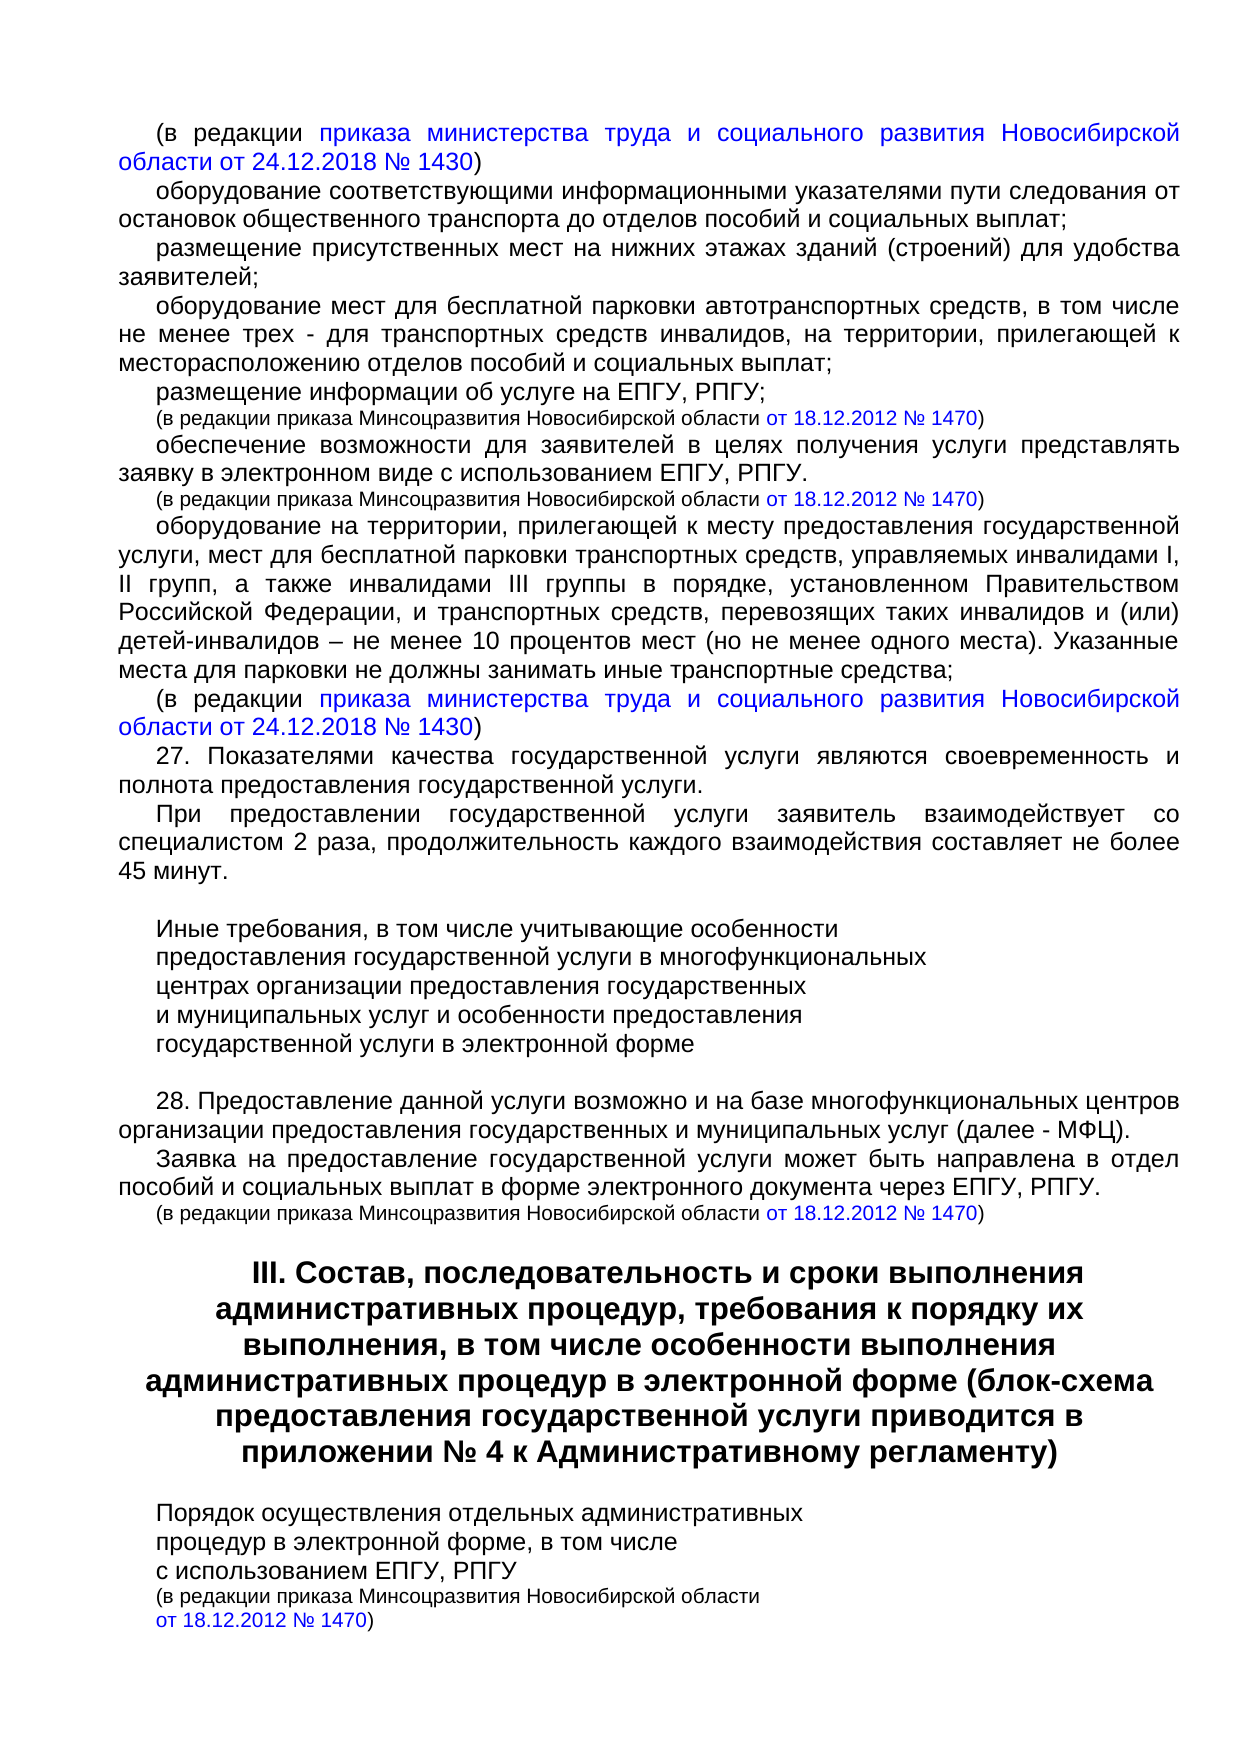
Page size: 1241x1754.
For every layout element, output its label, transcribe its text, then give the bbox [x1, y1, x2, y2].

text (в редакции приказа министерства труда и социального развития Новосибирской области от 24.12.2018 № 1430) [118, 683, 1181, 741]
text с использованием ЕПГУ, РПГУ [118, 1556, 1181, 1584]
text размещение информации об услуге на ЕПГУ, РПГУ; [118, 377, 1181, 406]
text 27. Показателями качества государственной услуги являются своевременность и полнота предоставления государственной услуги. [118, 741, 1181, 798]
text III. Состав, последовательность и сроки выполнения административных процедур, требования к порядку их выполнения, в том числе особенности выполнения административных процедур в электронной форме (блок-схема предоставления государственной услуги приводится в приложении № 4 к Административному регламенту) [118, 1254, 1181, 1469]
text государственной услуги в электронной форме [118, 1028, 1181, 1057]
text центрах организации предоставления государственных [118, 971, 1181, 1000]
text При предоставлении государственной услуги заявитель взаимодействует со специалистом 2 раза, продолжительность каждого взаимодействия составляет не более 45 минут. [118, 798, 1181, 885]
text (в редакции приказа министерства труда и социального развития Новосибирской области от 24.12.2018 № 1430) [118, 118, 1181, 176]
text оборудование мест для бесплатной парковки автотранспортных средств, в том числе не менее трех - для транспортных средств инвалидов, на территории, прилегающей к месторасположению отделов пособий и социальных выплат; [118, 291, 1181, 377]
text оборудование соответствующими информационными указателями пути следования от остановок общественного транспорта до отделов пособий и социальных выплат; [118, 176, 1181, 233]
text обеспечение возможности для заявителей в целях получения услуги представлять заявку в электронном виде с использованием ЕПГУ, РПГУ. [118, 429, 1181, 487]
text и муниципальных услуг и особенности предоставления [118, 1000, 1181, 1028]
text (в редакции приказа Минсоцразвития Новосибирской области от 18.12.2012 № 1470) [118, 487, 1181, 511]
text Иные требования, в том числе учитывающие особенности [118, 913, 1181, 942]
text (в редакции приказа Минсоцразвития Новосибирской области от 18.12.2012 № 1470) [118, 1201, 1181, 1225]
text предоставления государственной услуги в многофункциональных [118, 942, 1181, 971]
text Порядок осуществления отдельных административных [118, 1498, 1181, 1527]
text от 18.12.2012 № 1470) [118, 1608, 1181, 1632]
text размещение присутственных мест на нижних этажах зданий (строений) для удобства заявителей; [118, 233, 1181, 291]
text Заявка на предоставление государственной услуги может быть направлена в отдел пособий и социальных выплат в форме электронного документа через ЕПГУ, РПГУ. [118, 1143, 1181, 1201]
text (в редакции приказа Минсоцразвития Новосибирской области от 18.12.2012 № 1470) [118, 406, 1181, 429]
text 28. Предоставление данной услуги возможно и на базе многофункциональных центров организации предоставления государственных и муниципальных услуг (далее - МФЦ). [118, 1086, 1181, 1143]
text процедур в электронной форме, в том числе [118, 1527, 1181, 1556]
text (в редакции приказа Минсоцразвития Новосибирской области [118, 1584, 1181, 1608]
text оборудование на территории, прилегающей к месту предоставления государственной услуги, мест для бесплатной парковки транспортных средств, управляемых инвалидами I, II групп, а также инвалидами III группы в порядке, установленном Правительством Российской Федерации, и транспортных средств, перевозящих таких инвалидов и (или) детей-инвалидов – не менее 10 процентов мест (но не менее одного места). Указанные места для парковки не должны занимать иные транспортные средства; [118, 511, 1181, 683]
